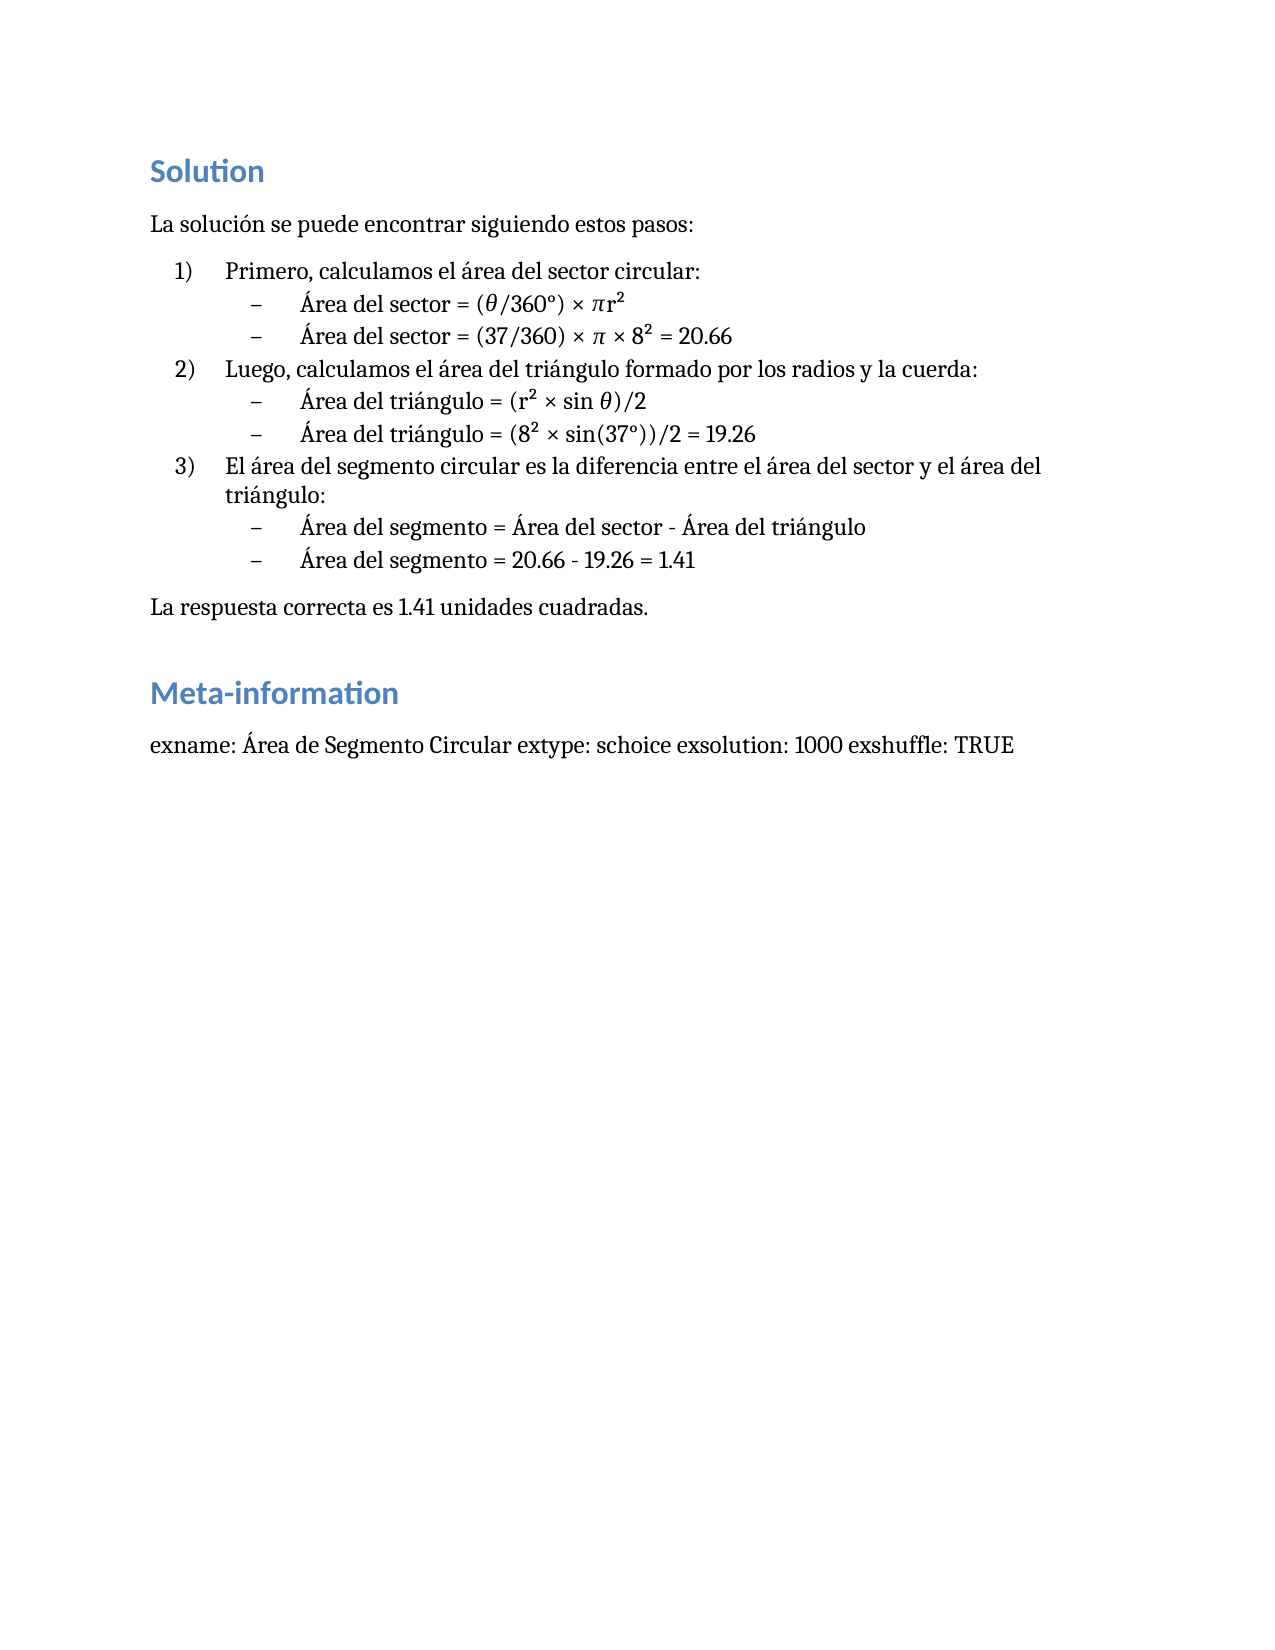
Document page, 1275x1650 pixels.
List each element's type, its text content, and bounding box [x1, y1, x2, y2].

text exname: Área de Segmento Circular extype: schoice exsolution: 1000 exshuffle: TRUE [150, 731, 1125, 760]
list Área del sector = (37/360) × × 8² = 20.66 [250, 322, 1125, 351]
text La solución se puede encontrar siguiendo estos pasos: [150, 209, 1125, 238]
list El área del segmento circular es la diferencia entre el área del sector y el área del triángulo: [175, 452, 1125, 509]
text La respuesta correcta es 1.41 unidades cuadradas. [150, 593, 1125, 622]
list Área del triángulo = (8² × sin(37°))/2 = 19.26 [250, 419, 1125, 448]
subtitle Meta-information [150, 672, 1125, 713]
list Área del triángulo = (r² × sin )/2 [250, 387, 1125, 416]
list Área del sector = (/360°) × r² [250, 289, 1125, 318]
list Área del segmento = 20.66 - 19.26 = 1.41 [250, 546, 1125, 574]
list Luego, calculamos el área del triángulo formado por los radios y la cuerda: [175, 354, 1125, 383]
list Área del segmento = Área del sector - Área del triángulo [250, 513, 1125, 542]
list Primero, calculamos el área del sector circular: [175, 257, 1125, 286]
subtitle Solution [150, 150, 1125, 191]
